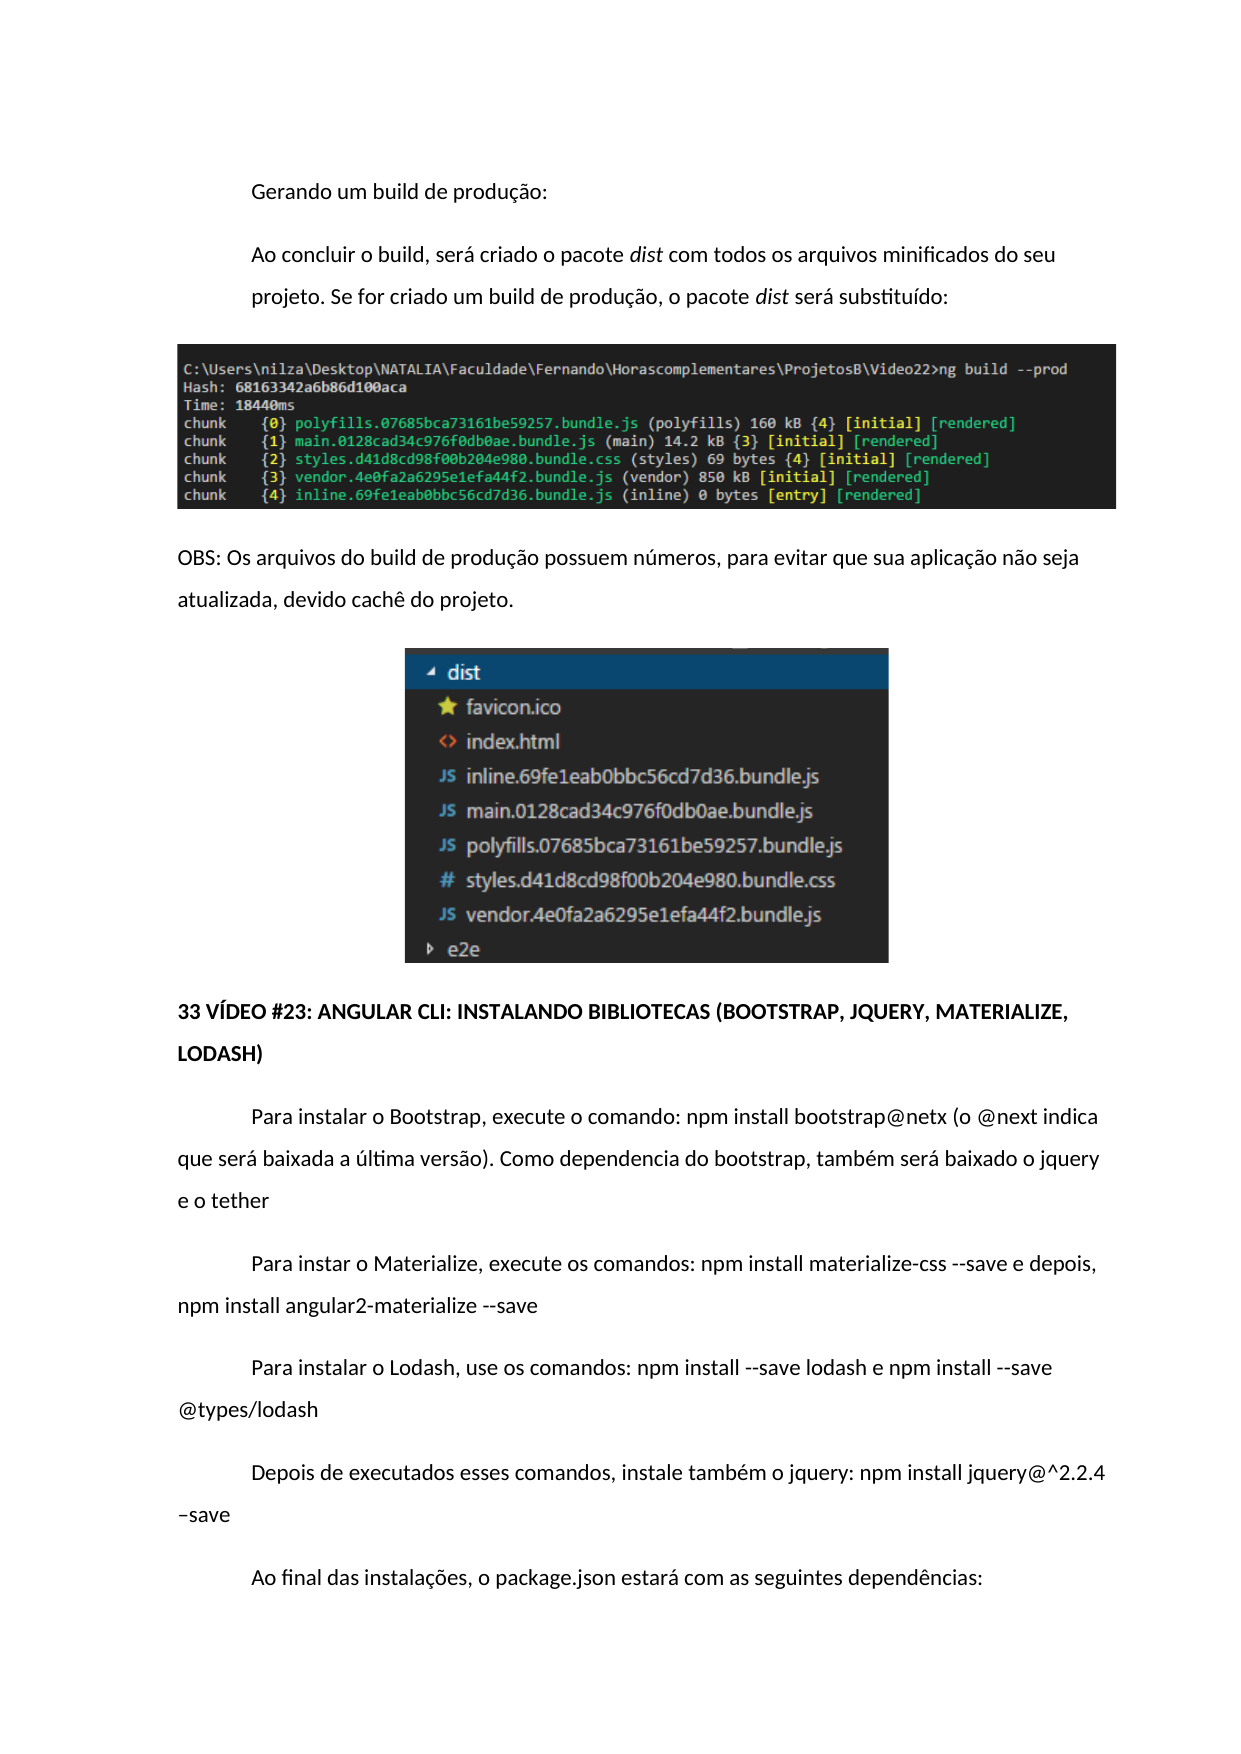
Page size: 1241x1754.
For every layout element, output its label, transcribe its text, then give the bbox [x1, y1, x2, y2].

text OBS: Os arquivos do build de produção possuem números, para evitar que sua aplicação não seja atualizada, devido cachê do projeto. [177, 543, 1116, 613]
text Gerando um build de produção: [177, 177, 1116, 205]
text Depois de executados esses comandos, instale também o jquery: npm install jquery@^2.2.4 –save [177, 1458, 1116, 1528]
text Para instalar o Lodash, use os comandos: npm install --save lodash e npm install --save @types/lodash [177, 1353, 1116, 1423]
text Ao final das instalações, o package.json estará com as seguintes dependências: [177, 1563, 1116, 1591]
picture [177, 344, 1117, 509]
text 33 VÍDEO #23: ANGULAR CLI: INSTALANDO BIBLIOTECAS (BOOTSTRAP, JQUERY, MATERIALIZE, LODASH) [177, 997, 1116, 1067]
picture [404, 648, 889, 963]
text Para instalar o Bootstrap, execute o comando: npm install bootstrap@netx (o @next indica que será baixada a última versão). Como dependencia do bootstrap, também será baixado o jquery e o tether [177, 1102, 1116, 1214]
text Para instar o Materialize, execute os comandos: npm install materialize-css --save e depois, npm install angular2-materialize --save [177, 1249, 1116, 1319]
text Ao concluir o build, será criado o pacote dist com todos os arquivos minificados do seu projeto. Se for criado um build de produção, o pacote dist será substituído: [251, 240, 1116, 310]
